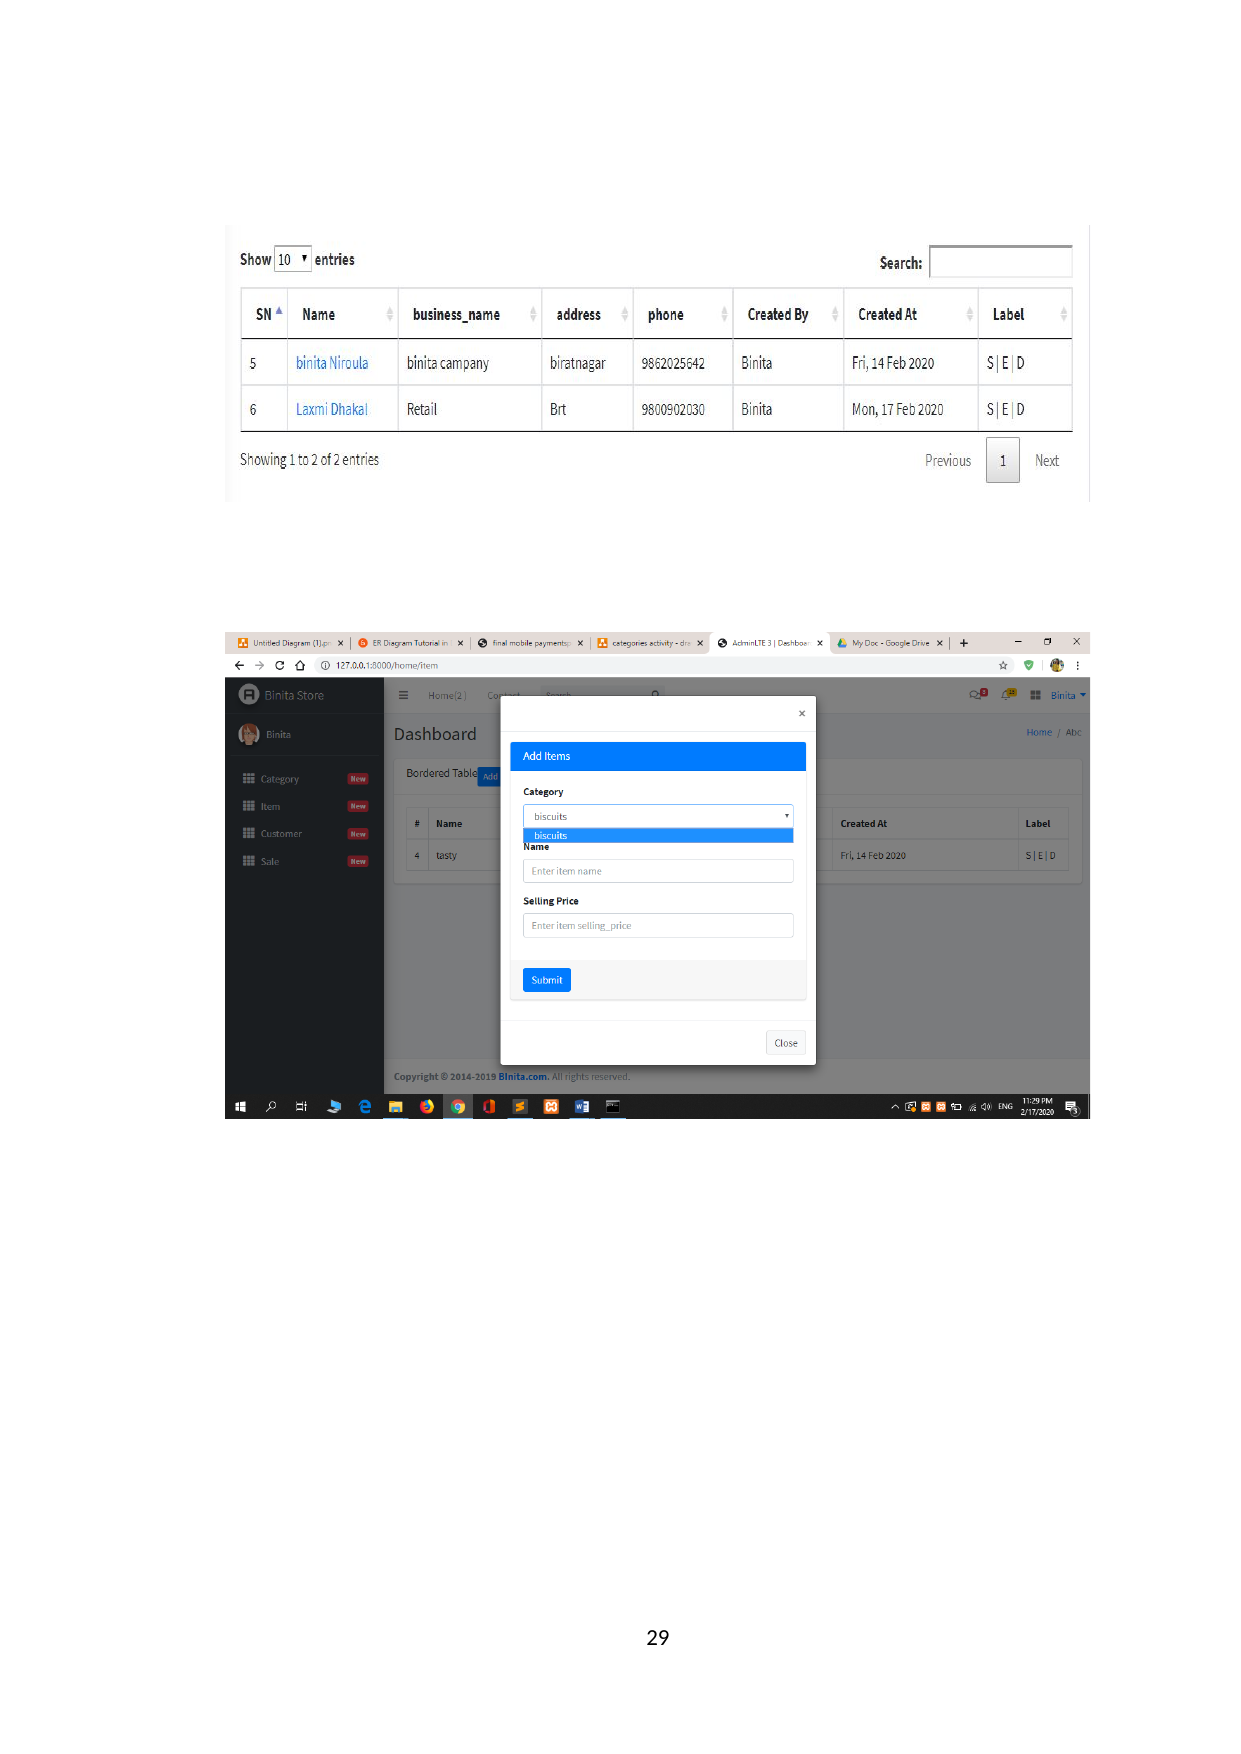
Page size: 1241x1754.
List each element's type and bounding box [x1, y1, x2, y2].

picture [225, 225, 1091, 502]
picture [225, 632, 1091, 1119]
